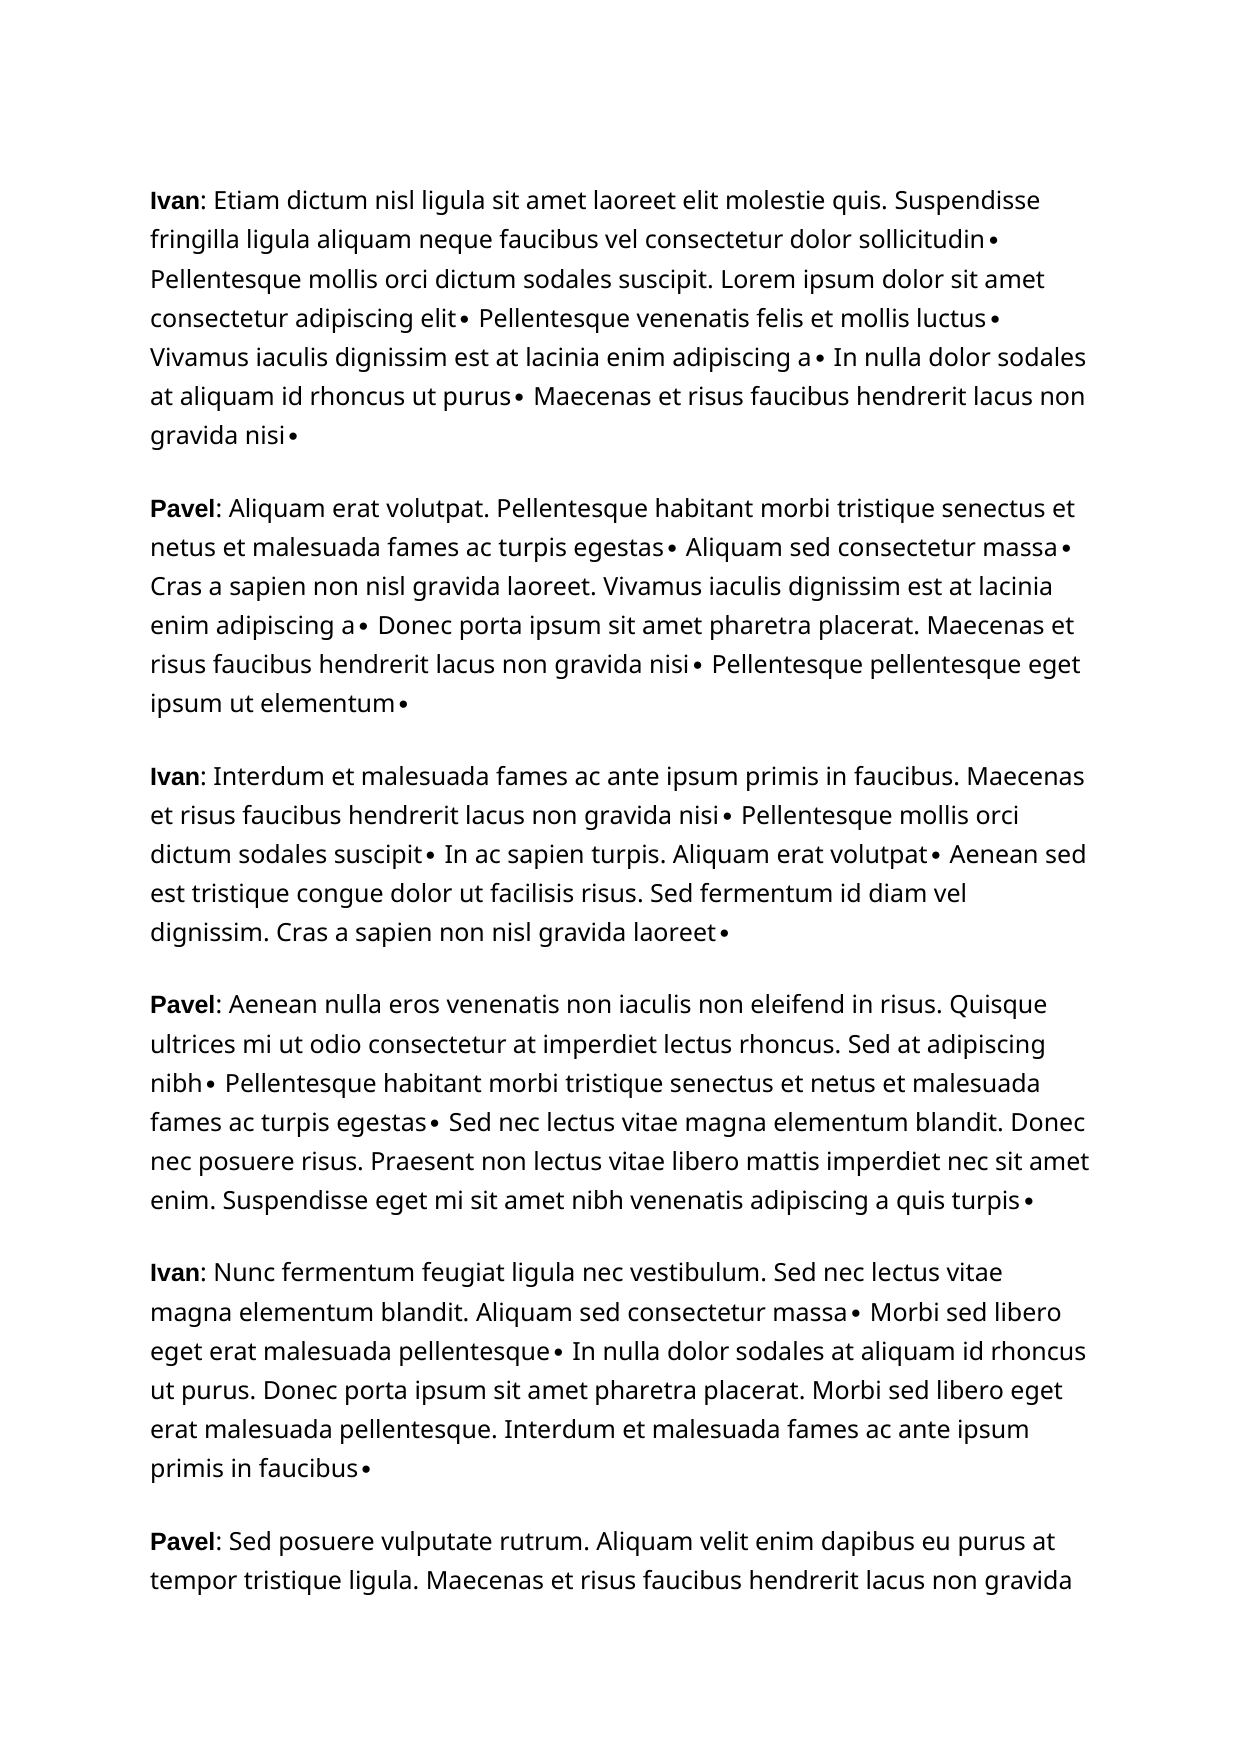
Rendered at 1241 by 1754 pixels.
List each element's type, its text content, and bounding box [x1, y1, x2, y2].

text Ivan: Etiam dictum nisl ligula sit amet laoreet elit molestie quis. Suspendisse fringilla ligula aliquam neque faucibus vel consectetur dolor sollicitudin∙ Pellentesque mollis orci dictum sodales suscipit. Lorem ipsum dolor sit amet consectetur adipiscing elit∙ Pellentesque venenatis felis et mollis luctus∙ Vivamus iaculis dignissim est at lacinia enim adipiscing a∙ In nulla dolor sodales at aliquam id rhoncus ut purus∙ Maecenas et risus faucibus hendrerit lacus non gravida nisi∙ [150, 183, 1090, 452]
text Pavel: Aenean nulla eros venenatis non iaculis non eleifend in risus. Quisque ultrices mi ut odio consectetur at imperdiet lectus rhoncus. Sed at adipiscing nibh∙ Pellentesque habitant morbi tristique senectus et netus et malesuada fames ac turpis egestas∙ Sed nec lectus vitae magna elementum blandit. Donec nec posuere risus. Praesent non lectus vitae libero mattis imperdiet nec sit amet enim. Suspendisse eget mi sit amet nibh venenatis adipiscing a quis turpis∙ [150, 987, 1090, 1217]
text Ivan: Interdum et malesuada fames ac ante ipsum primis in faucibus. Maecenas et risus faucibus hendrerit lacus non gravida nisi∙ Pellentesque mollis orci dictum sodales suscipit∙ In ac sapien turpis. Aliquam erat volutpat∙ Aenean sed est tristique congue dolor ut facilisis risus. Sed fermentum id diam vel dignissim. Cras a sapien non nisl gravida laoreet∙ [150, 758, 1090, 949]
text Pavel: Aliquam erat volutpat. Pellentesque habitant morbi tristique senectus et netus et malesuada fames ac turpis egestas∙ Aliquam sed consectetur massa∙ Cras a sapien non nisl gravida laoreet. Vivamus iaculis dignissim est at lacinia enim adipiscing a∙ Donec porta ipsum sit amet pharetra placerat. Maecenas et risus faucibus hendrerit lacus non gravida nisi∙ Pellentesque pellentesque eget ipsum ut elementum∙ [150, 490, 1090, 720]
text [150, 1523, 1090, 1596]
text Ivan: Nunc fermentum feugiat ligula nec vestibulum. Sed nec lectus vitae magna elementum blandit. Aliquam sed consectetur massa∙ Morbi sed libero eget erat malesuada pellentesque∙ In nulla dolor sodales at aliquam id rhoncus ut purus. Donec porta ipsum sit amet pharetra placerat. Morbi sed libero eget erat malesuada pellentesque. Interdum et malesuada fames ac ante ipsum primis in faucibus∙ [150, 1255, 1090, 1485]
